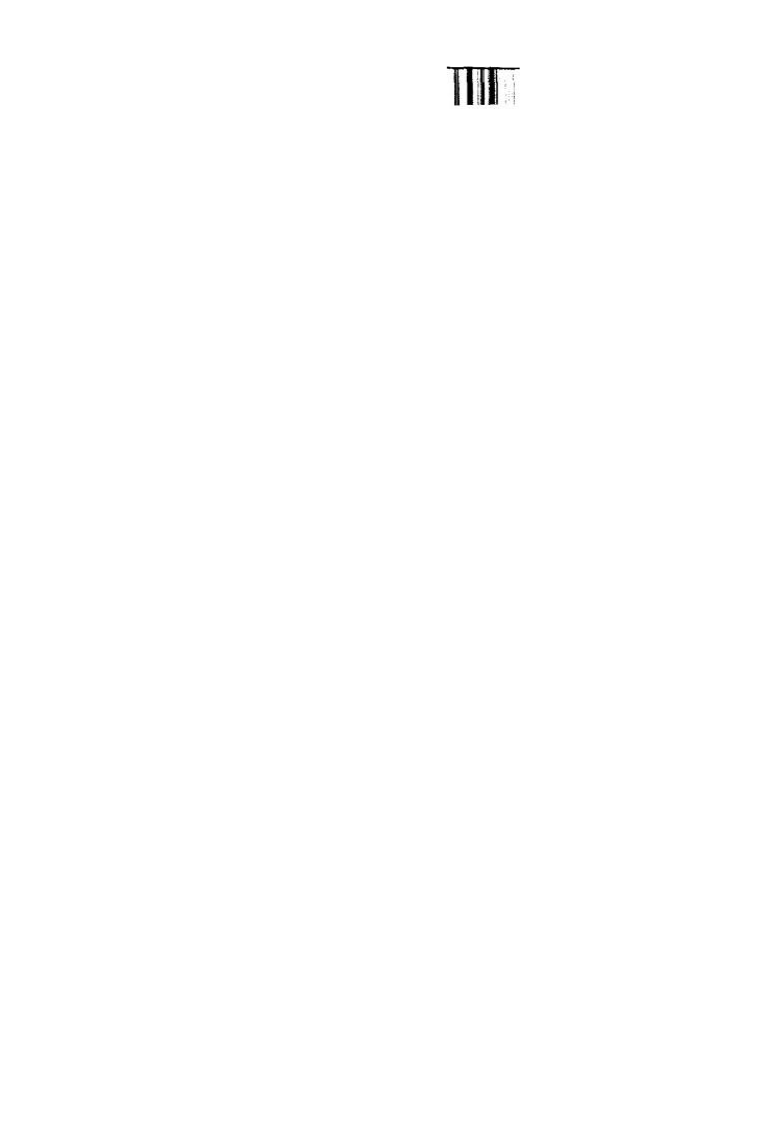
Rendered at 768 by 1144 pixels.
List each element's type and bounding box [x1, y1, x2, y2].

picture [446, 66, 520, 110]
